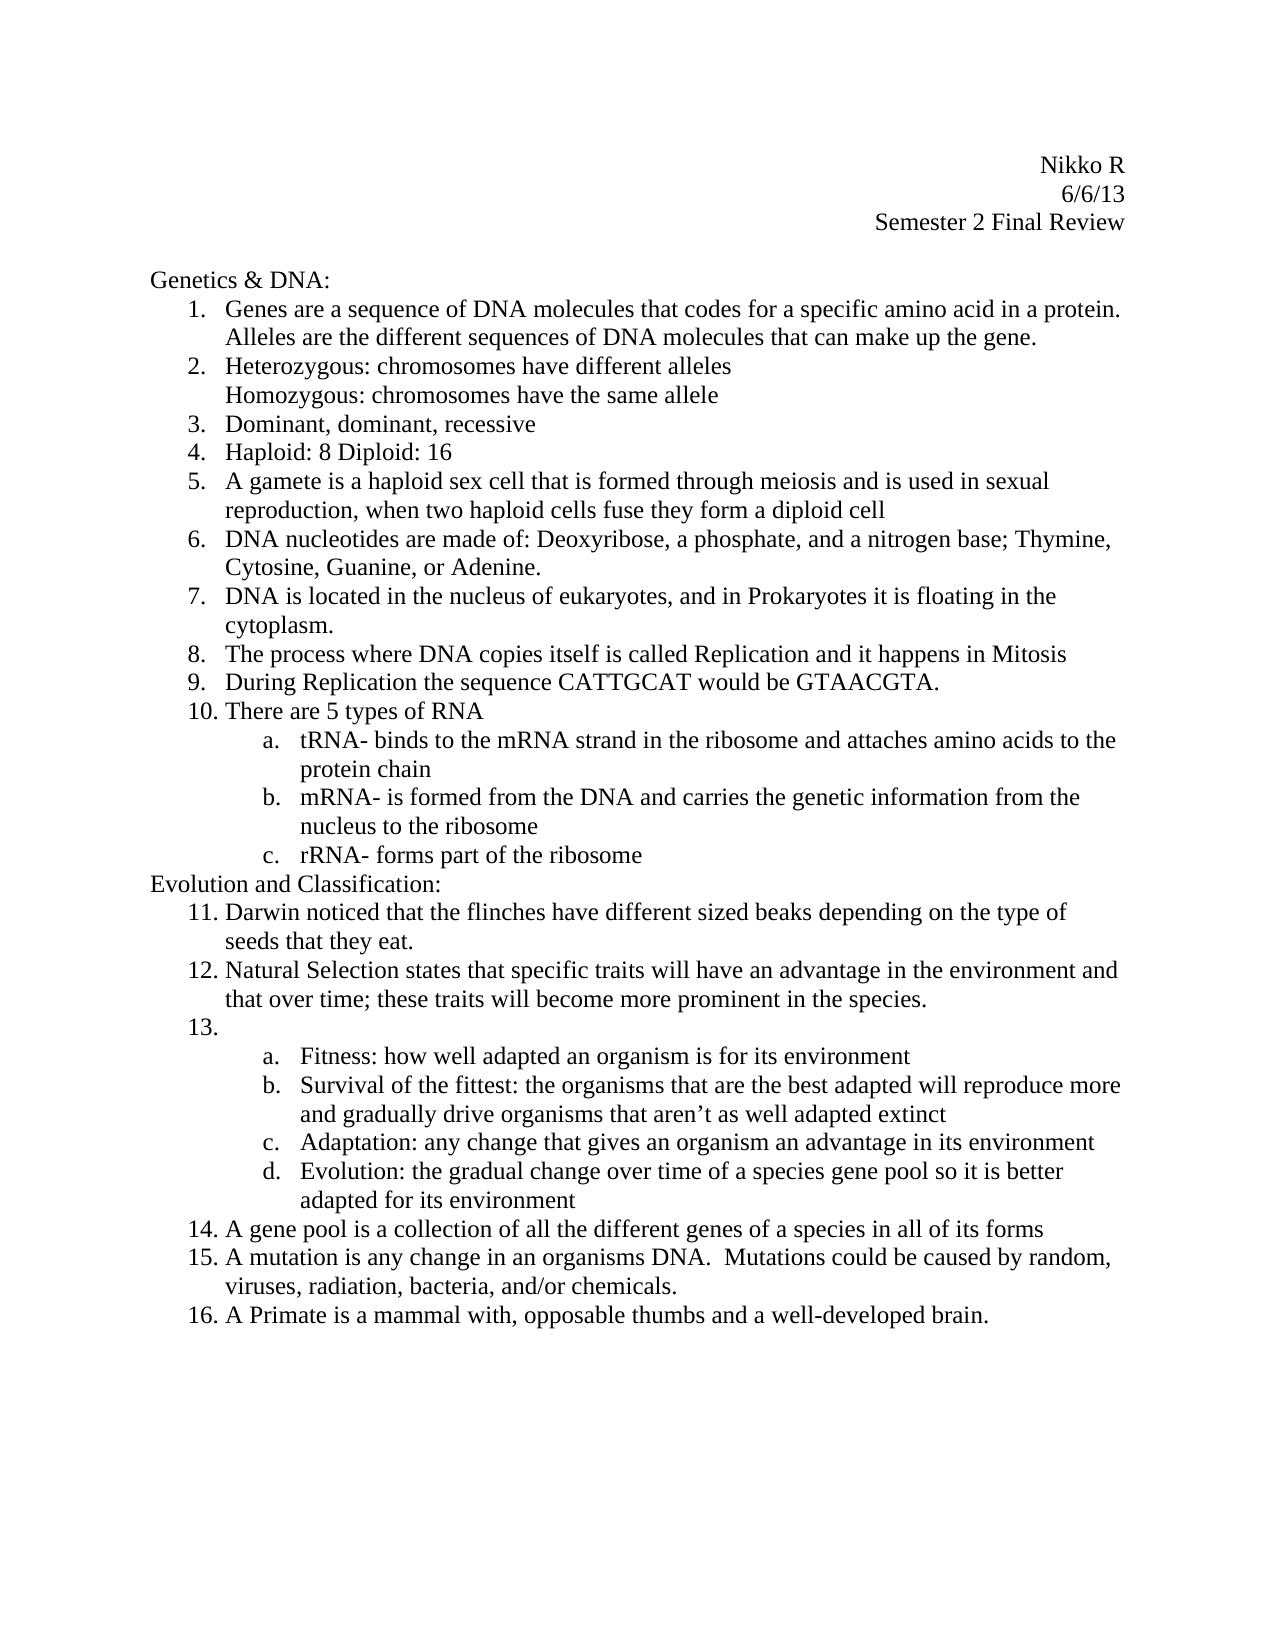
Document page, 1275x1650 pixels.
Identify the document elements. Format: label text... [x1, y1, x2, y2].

list A gene pool is a collection of all the different genes of a species in all of its forms [187, 1214, 1125, 1242]
list DNA nucleotides are made of: Deoxyribose, a phosphate, and a nitrogen base; Thymine, Cytosine, Guanine, or Adenine. [187, 524, 1125, 581]
list The process where DNA copies itself is called Replication and it happens in Mitosis [187, 639, 1125, 667]
list tRNA- binds to the mRNA strand in the ribosome and attaches amino acids to the protein chain [262, 725, 1125, 782]
list Dominant, dominant, recessive [187, 409, 1125, 437]
list A mutation is any change in an organisms DNA. Mutations could be caused by random, viruses, radiation, bacteria, and/or chemicals. [187, 1242, 1125, 1300]
list rRNA- forms part of the ribosome [262, 840, 1125, 869]
list Heterozygous: chromosomes have different alleles Homozygous: chromosomes have the same allele [187, 351, 1125, 409]
text Evolution and Classification: [150, 869, 1125, 897]
list During Replication the sequence CATTGCAT would be GTAACGTA. [187, 667, 1125, 696]
text Semester 2 Final Review [150, 207, 1125, 236]
list DNA is located in the nucleus of eukaryotes, and in Prokaryotes it is floating in the cytoplasm. [187, 581, 1125, 639]
list Genes are a sequence of DNA molecules that codes for a specific amino acid in a protein. Alleles are the different sequences of DNA molecules that can make up the gene. [187, 294, 1125, 351]
list Fitness: how well adapted an organism is for its environment [262, 1041, 1125, 1070]
text 6/6/13 [150, 179, 1125, 207]
text Genetics & DNA: [150, 265, 1125, 294]
list A Primate is a mammal with, opposable thumbs and a well-developed brain. [187, 1300, 1125, 1329]
list Evolution: the gradual change over time of a species gene pool so it is better adapted for its environment [262, 1156, 1125, 1214]
list Darwin noticed that the flinches have different sized beaks depending on the type of seeds that they eat. [187, 897, 1125, 955]
list Survival of the fittest: the organisms that are the best adapted will reproduce more and gradually drive organisms that aren’t as well adapted extinct [262, 1070, 1125, 1127]
list A gamete is a haploid sex cell that is formed through meiosis and is used in sexual reproduction, when two haploid cells fuse they form a diploid cell [187, 466, 1125, 524]
text Nikko R [150, 150, 1125, 179]
list There are 5 types of RNA [187, 696, 1125, 725]
list Adaptation: any change that gives an organism an advantage in its environment [262, 1127, 1125, 1156]
list mRNA- is formed from the DNA and carries the genetic information from the nucleus to the ribosome [262, 782, 1125, 840]
list Natural Selection states that specific traits will have an advantage in the environment and that over time; these traits will become more prominent in the species. [187, 955, 1125, 1012]
list Haploid: 8 Diploid: 16 [187, 437, 1125, 466]
